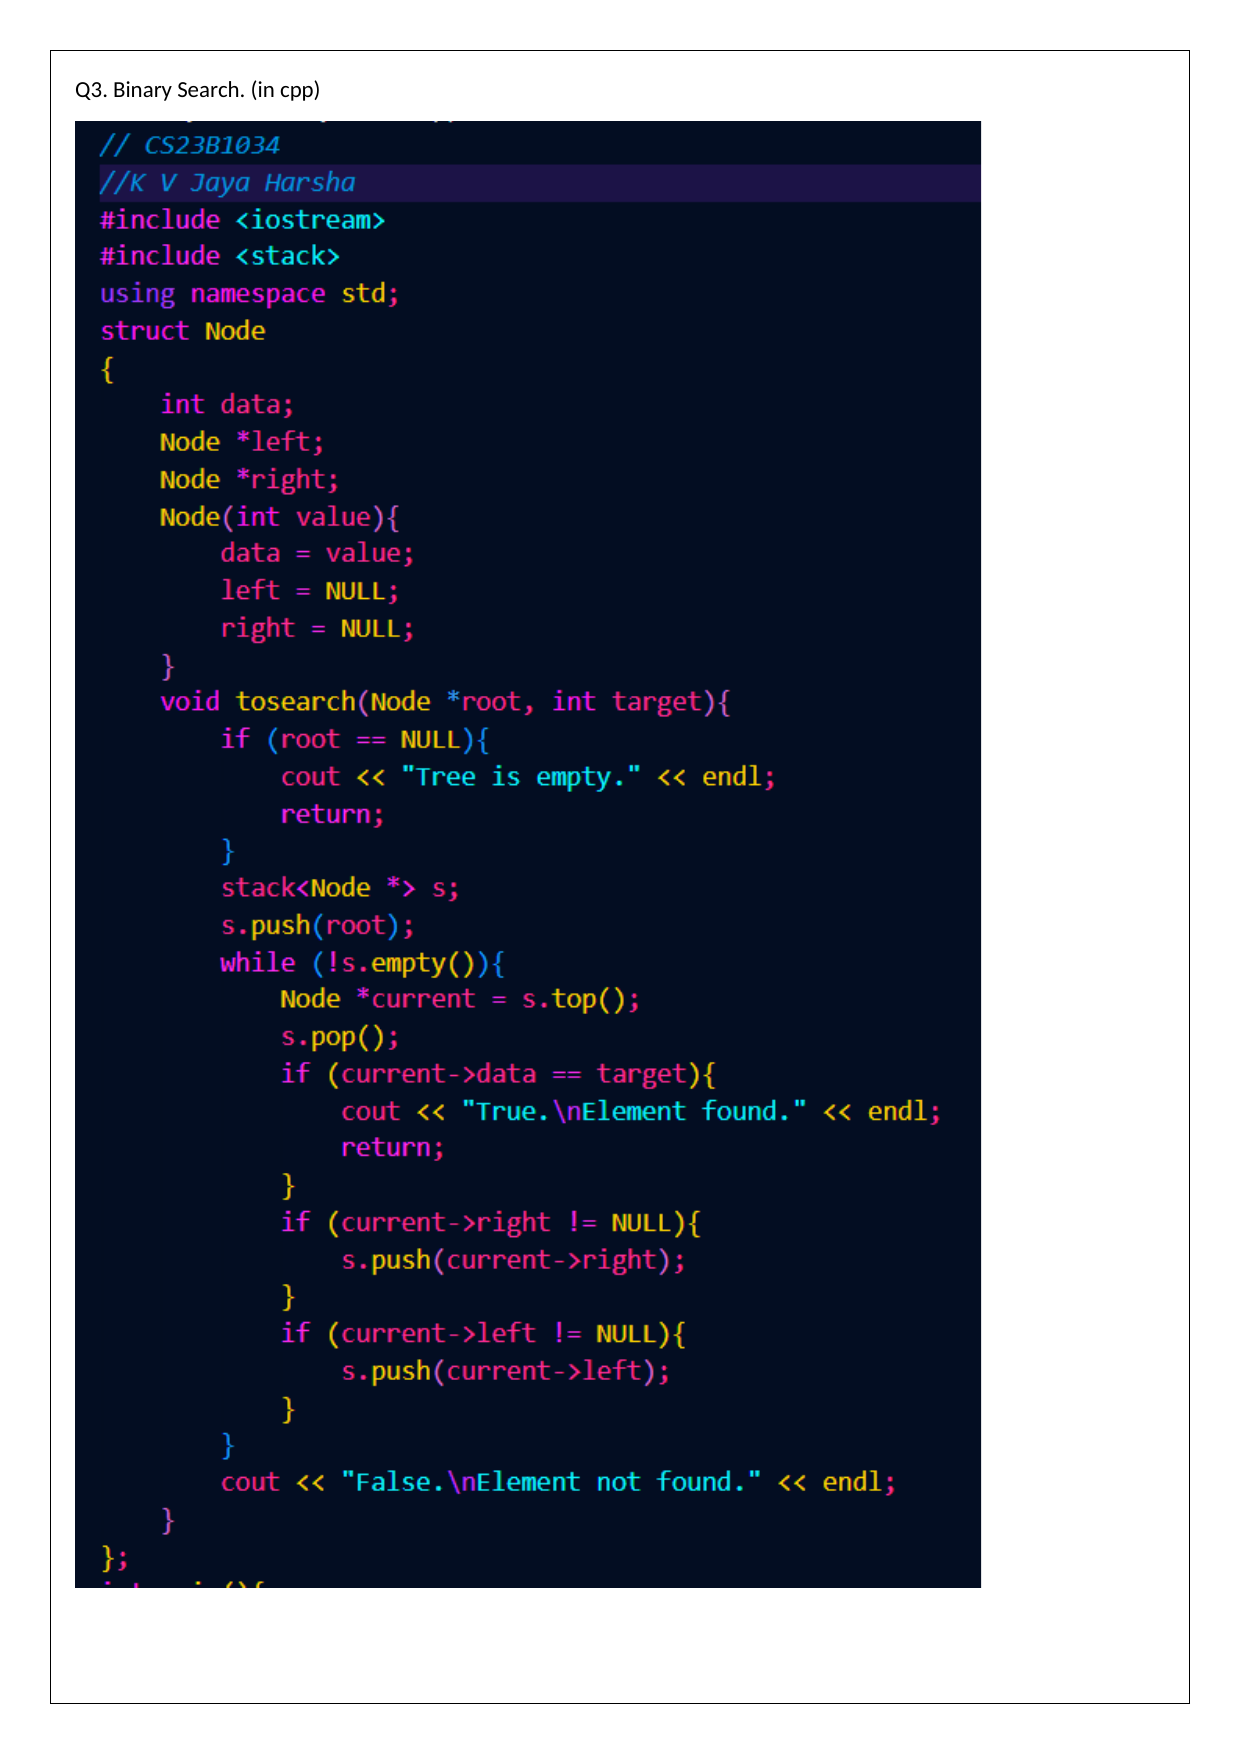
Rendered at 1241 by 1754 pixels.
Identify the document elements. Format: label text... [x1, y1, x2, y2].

text Q3. Binary Search. (in cpp) [75, 75, 1165, 103]
picture [75, 121, 982, 1588]
